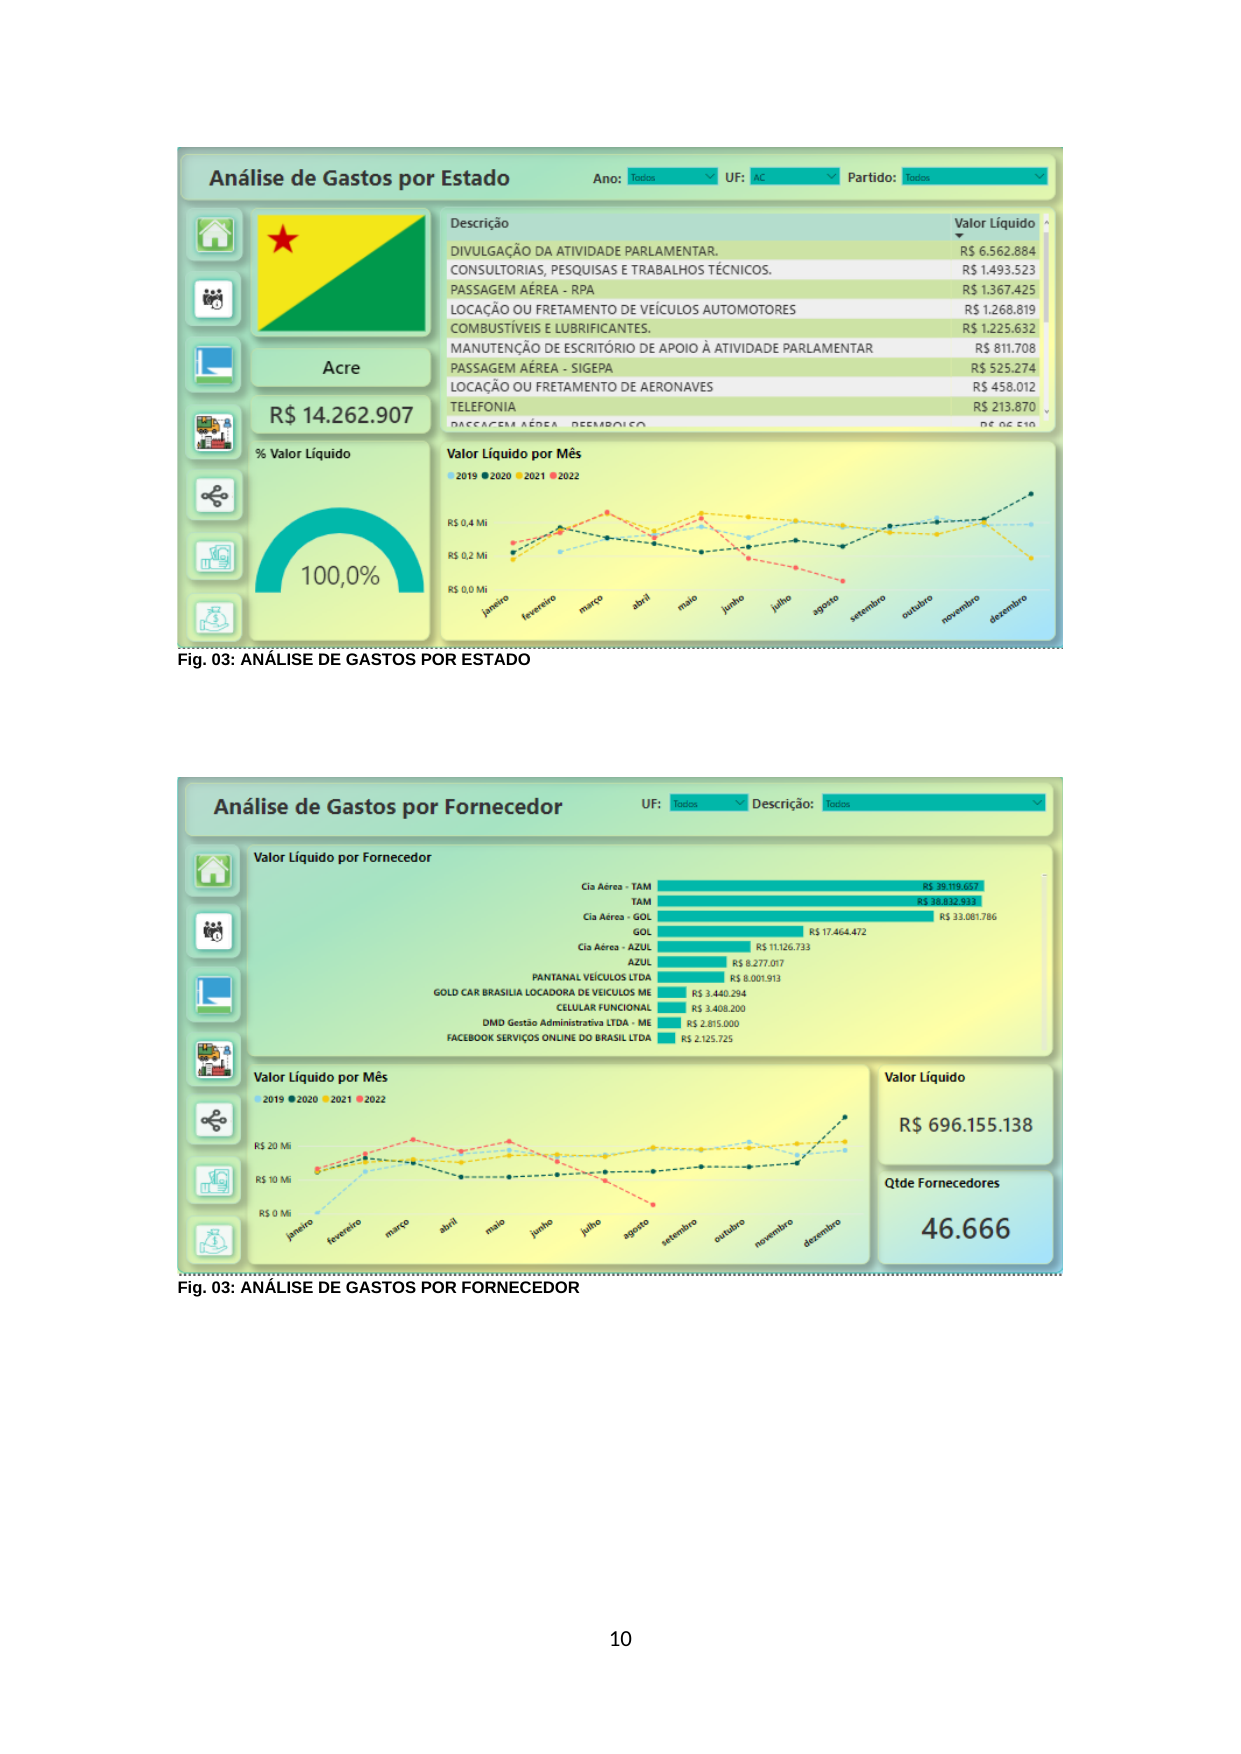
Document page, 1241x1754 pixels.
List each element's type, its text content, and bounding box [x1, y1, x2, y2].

picture [177, 777, 1063, 1276]
picture [177, 147, 1063, 649]
text Fig. 03: ANÁLISE DE GASTOS POR ESTADO [177, 649, 1063, 669]
text Fig. 03: ANÁLISE DE GASTOS POR FORNECEDOR [177, 1276, 1063, 1297]
